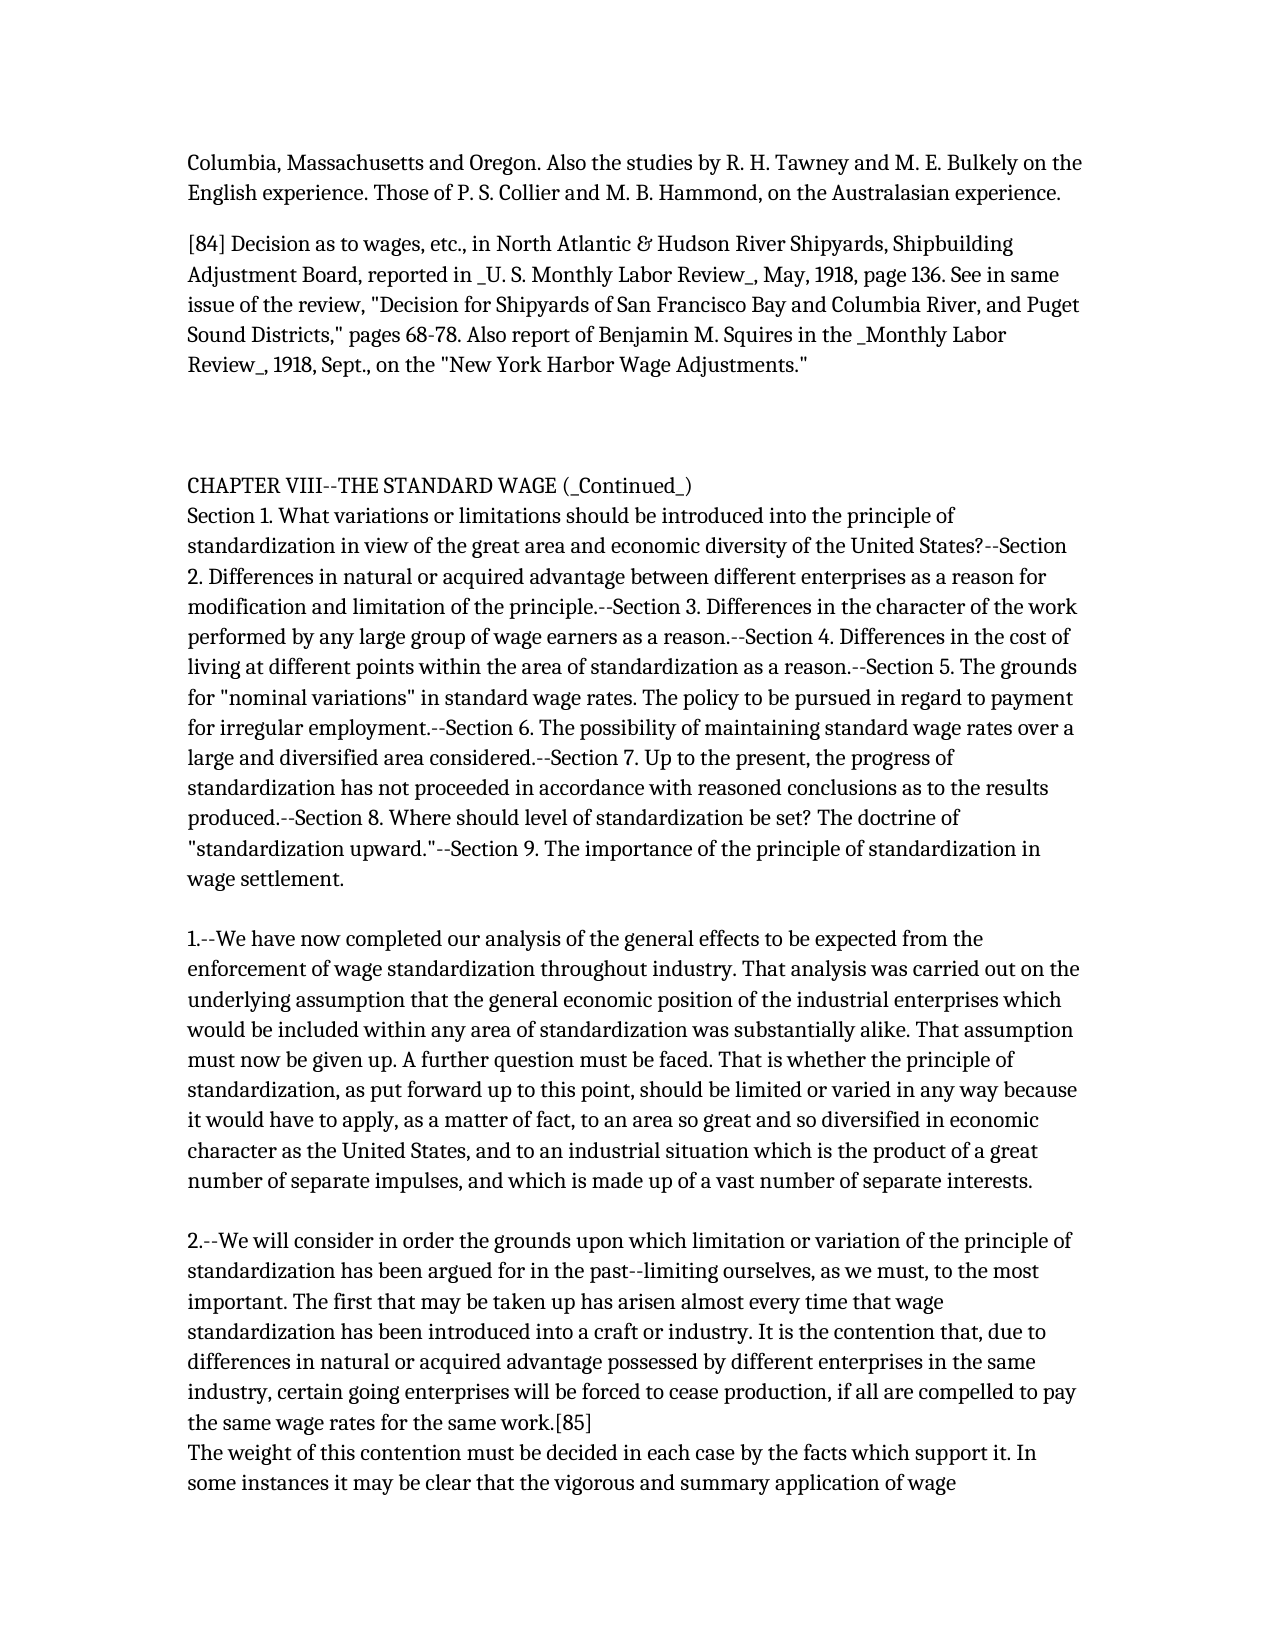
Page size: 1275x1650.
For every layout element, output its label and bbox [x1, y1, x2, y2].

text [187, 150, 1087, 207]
text [187, 231, 1087, 1496]
